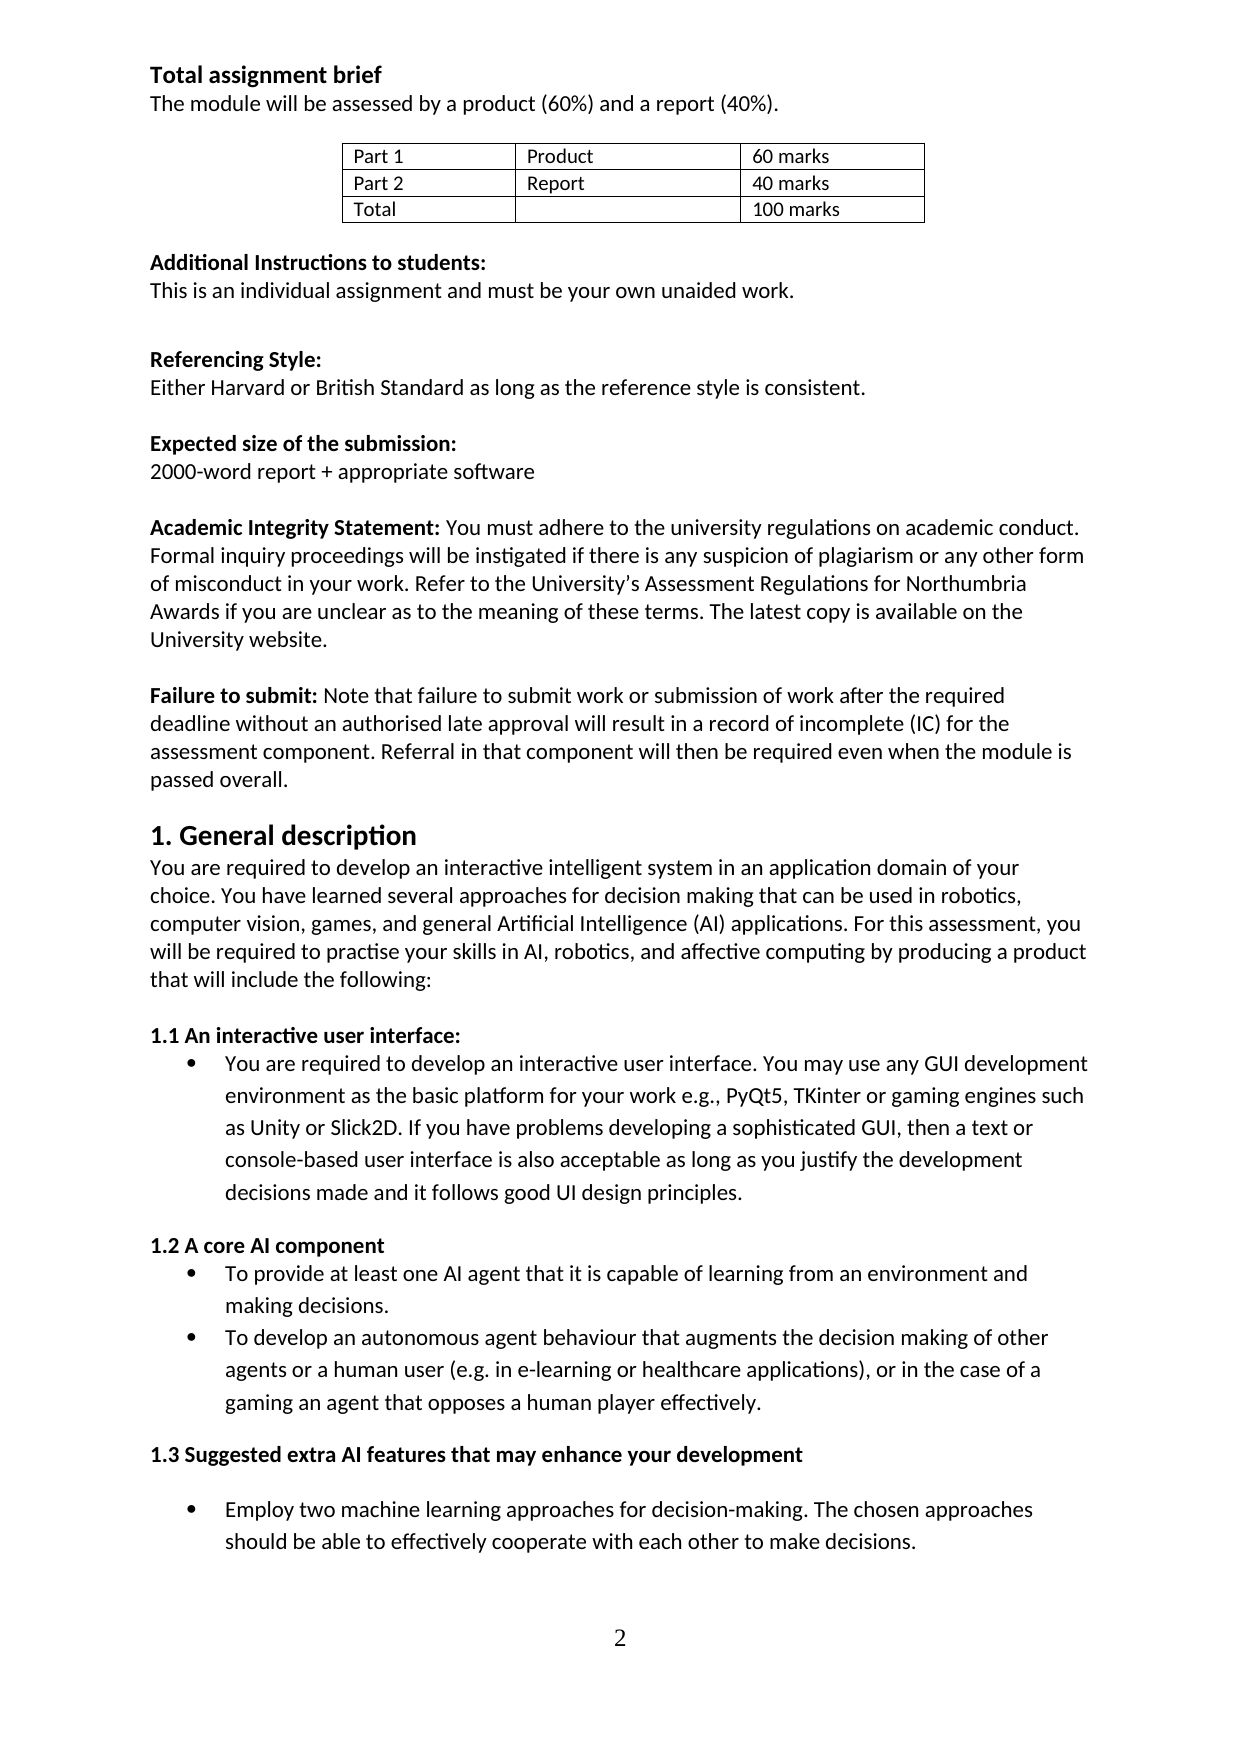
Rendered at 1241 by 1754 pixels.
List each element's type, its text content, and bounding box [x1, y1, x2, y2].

text 1.1 An interactive user interface: [150, 1021, 1090, 1049]
list To provide at least one AI agent that it is capable of learning from an environment and making decisions. [187, 1259, 1090, 1319]
text Referencing Style: [150, 345, 1090, 373]
text Either Harvard or British Standard as long as the reference style is consistent. [150, 373, 1090, 401]
table_cell Part 2 [343, 170, 515, 196]
list Employ two machine learning approaches for decision-making. The chosen approaches should be able to effectively cooperate with each other to make decisions. [187, 1495, 1090, 1555]
table_cell 40 marks [741, 170, 924, 196]
list To develop an autonomous agent behaviour that augments the decision making of other agents or a human user (e.g. in e-learning or healthcare applications), or in the case of a gaming an agent that opposes a human player effectively. [187, 1323, 1090, 1416]
text Total assignment brief [150, 59, 1090, 89]
text 1.3 Suggested extra AI features that may enhance your development [150, 1441, 1090, 1469]
table_cell Total [343, 197, 515, 222]
table_cell [516, 197, 740, 222]
table_header 60 marks [741, 144, 924, 169]
text This is an individual assignment and must be your own unaided work. [150, 276, 1090, 304]
table_cell Report [516, 170, 740, 196]
text The module will be assessed by a product (60%) and a report (40%). [150, 89, 1090, 118]
text Expected size of the submission: [150, 429, 1090, 457]
list You are required to develop an interactive user interface. You may use any GUI development environment as the basic platform for your work e.g., PyQt5, TKinter or gaming engines such as Unity or Slick2D. If you have problems developing a sophisticated GUI, then a text or console-based user interface is also acceptable as long as you justify the development decisions made and it follows good UI design principles. [187, 1049, 1090, 1206]
table_header Part 1 [343, 144, 515, 169]
text 2000-word report + appropriate software [150, 457, 1090, 485]
text Failure to submit: Note that failure to submit work or submission of work after the required deadline without an authorised late approval will result in a record of incomplete (IC) for the assessment component. Referral in that component will then be required even when the module is passed overall. [150, 681, 1090, 793]
text You are required to develop an interactive intelligent system in an application domain of your choice. You have learned several approaches for decision making that can be used in robotics, computer vision, games, and general Artificial Intelligence (AI) applications. For this assessment, you will be required to practise your skills in AI, robotics, and affective computing by producing a product that will include the following: [150, 853, 1090, 993]
table_cell 100 marks [741, 197, 924, 222]
text Additional Instructions to students: [150, 248, 1090, 276]
text Academic Integrity Statement: You must adhere to the university regulations on academic conduct. Formal inquiry proceedings will be instigated if there is any suspicion of plagiarism or any other form of misconduct in your work. Refer to the University’s Assessment Regulations for Northumbria Awards if you are unclear as to the meaning of these terms. The latest copy is available on the University website. [150, 513, 1090, 653]
text 1.2 A core AI component [150, 1231, 1090, 1259]
table_header Product [516, 144, 740, 169]
subtitle 1. General description [150, 817, 1090, 853]
